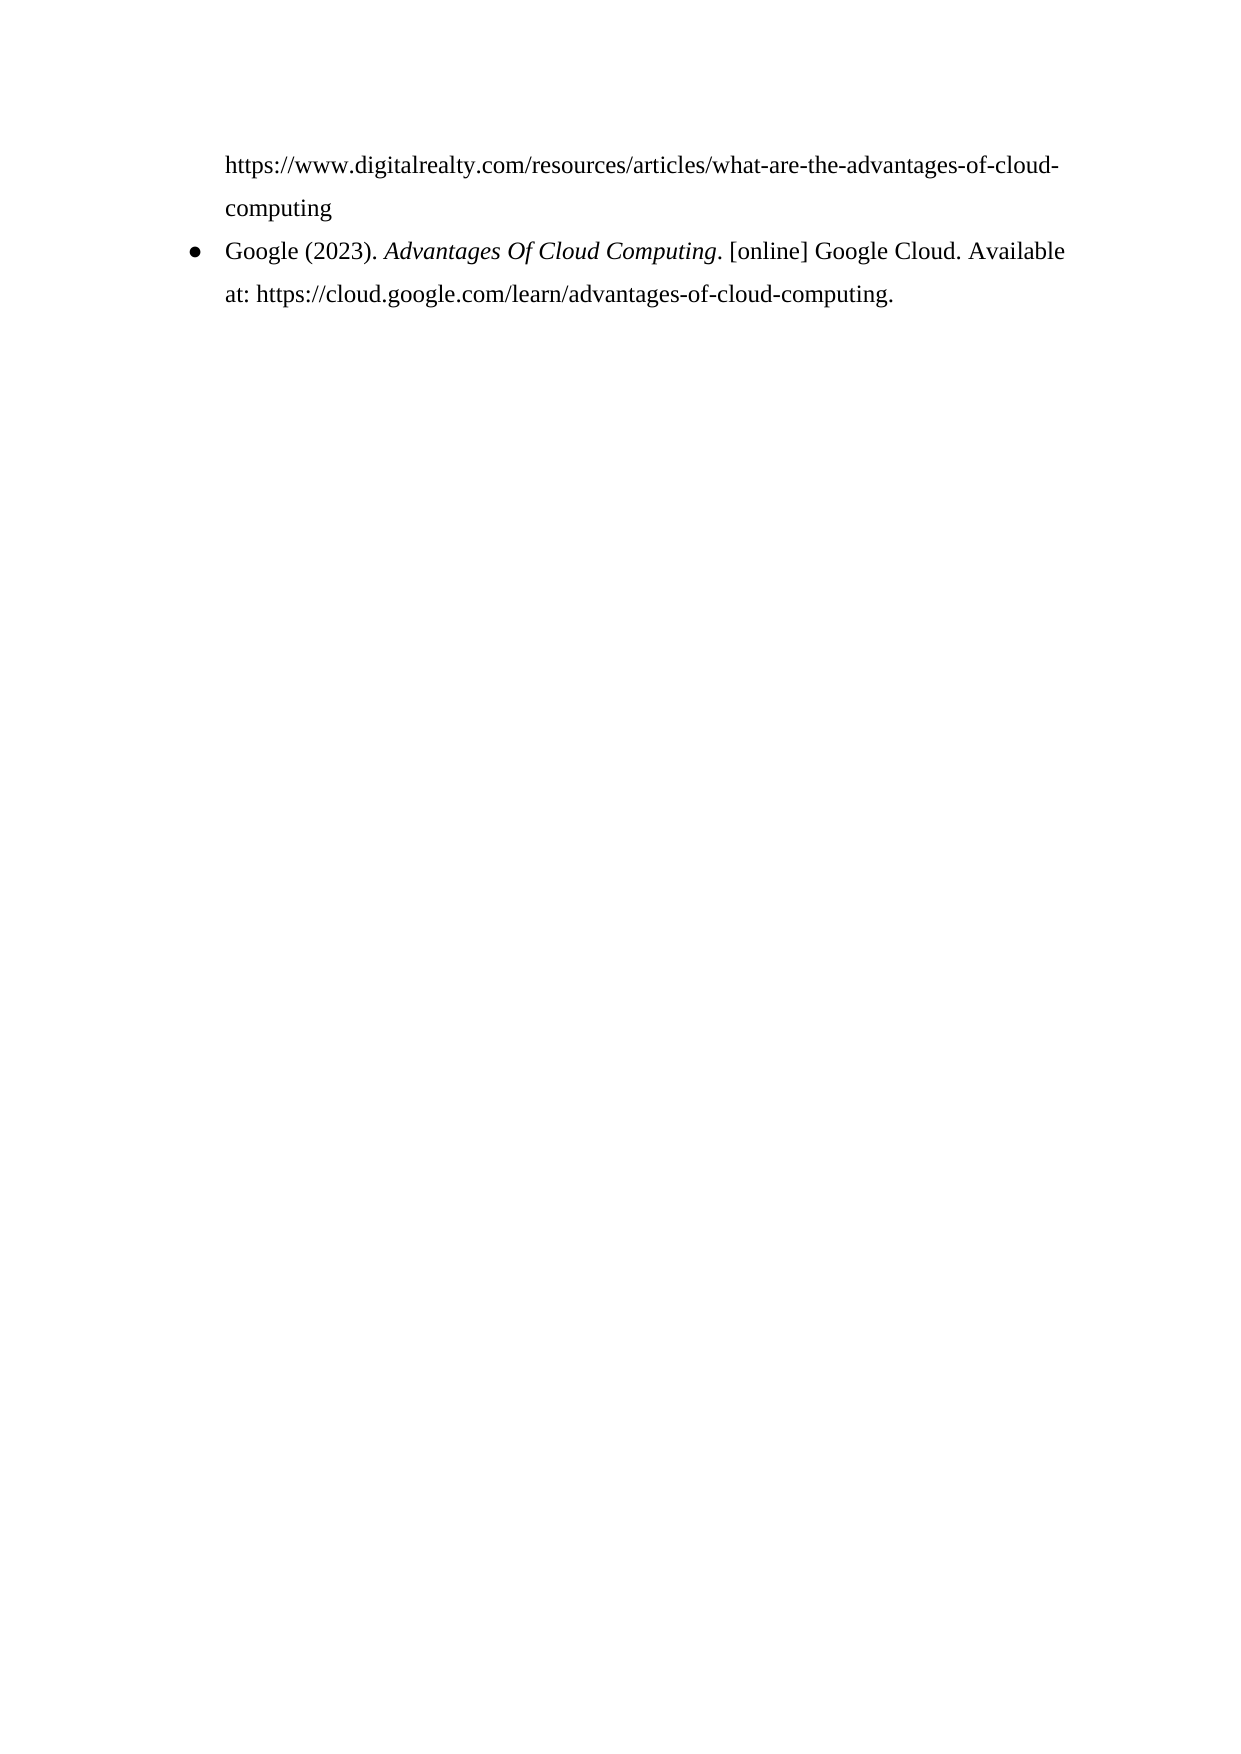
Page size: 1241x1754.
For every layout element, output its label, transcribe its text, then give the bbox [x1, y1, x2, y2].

list Google (2023). Advantages Of Cloud Computing. [online] Google Cloud. Available at: https://cloud.google.com/learn/advantages-of-cloud-computing. [187, 236, 1090, 308]
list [187, 150, 1090, 222]
